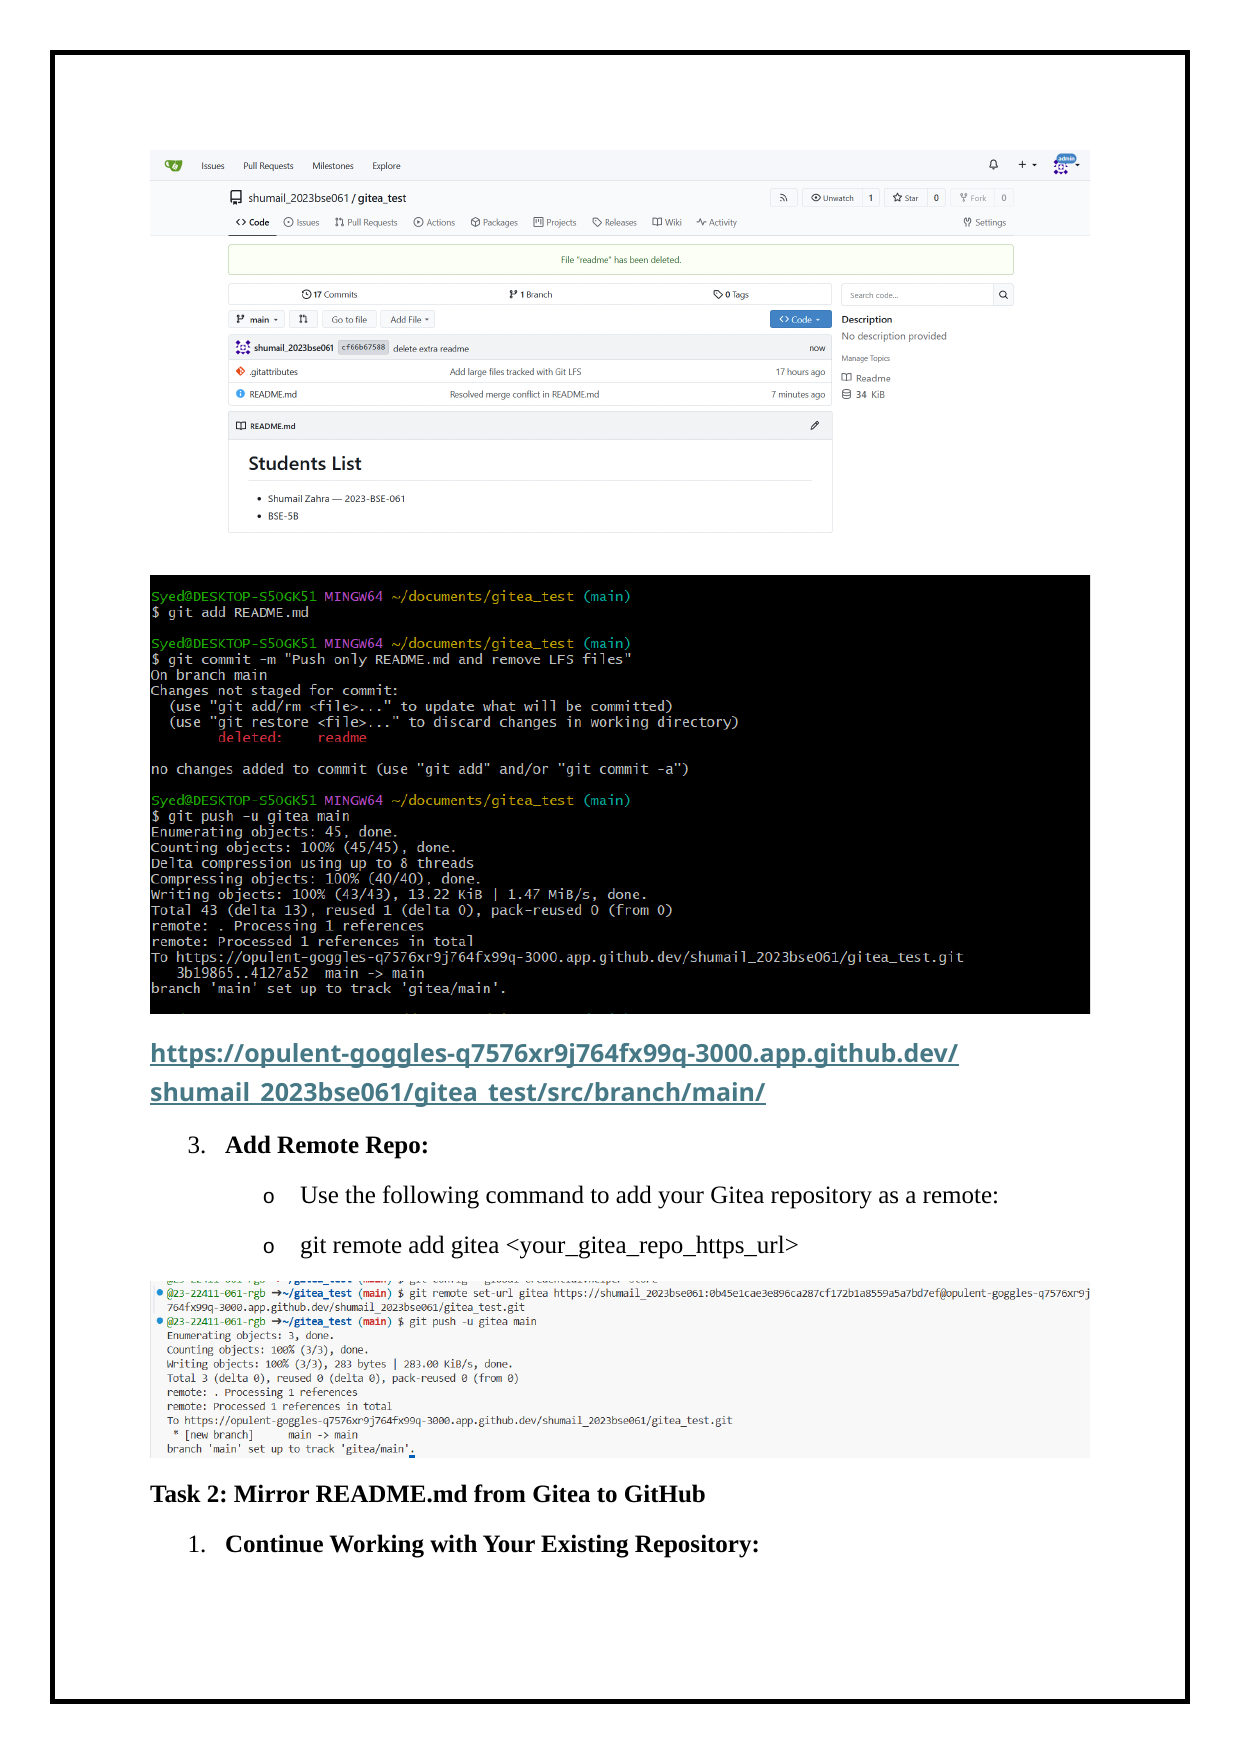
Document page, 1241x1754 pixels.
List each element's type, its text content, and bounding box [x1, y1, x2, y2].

picture [150, 575, 1091, 1014]
picture [150, 1281, 1091, 1458]
picture [150, 150, 1091, 554]
text https://opulent-goggles-q7576xr9j764fx99q-3000.app.github.dev/shumail_2023bse061/gitea_test/src/branch/main/ [150, 1035, 1090, 1108]
list Add Remote Repo: [187, 1130, 1090, 1159]
text Task 2: Mirror README.md from Gitea to GitHub [150, 1479, 1090, 1508]
list Use the following command to add your Gitea repository as a remote: [262, 1180, 1090, 1209]
list git remote add gitea <your_gitea_repo_https_url> [262, 1231, 1090, 1260]
list Continue Working with Your Existing Repository: [187, 1529, 1090, 1557]
